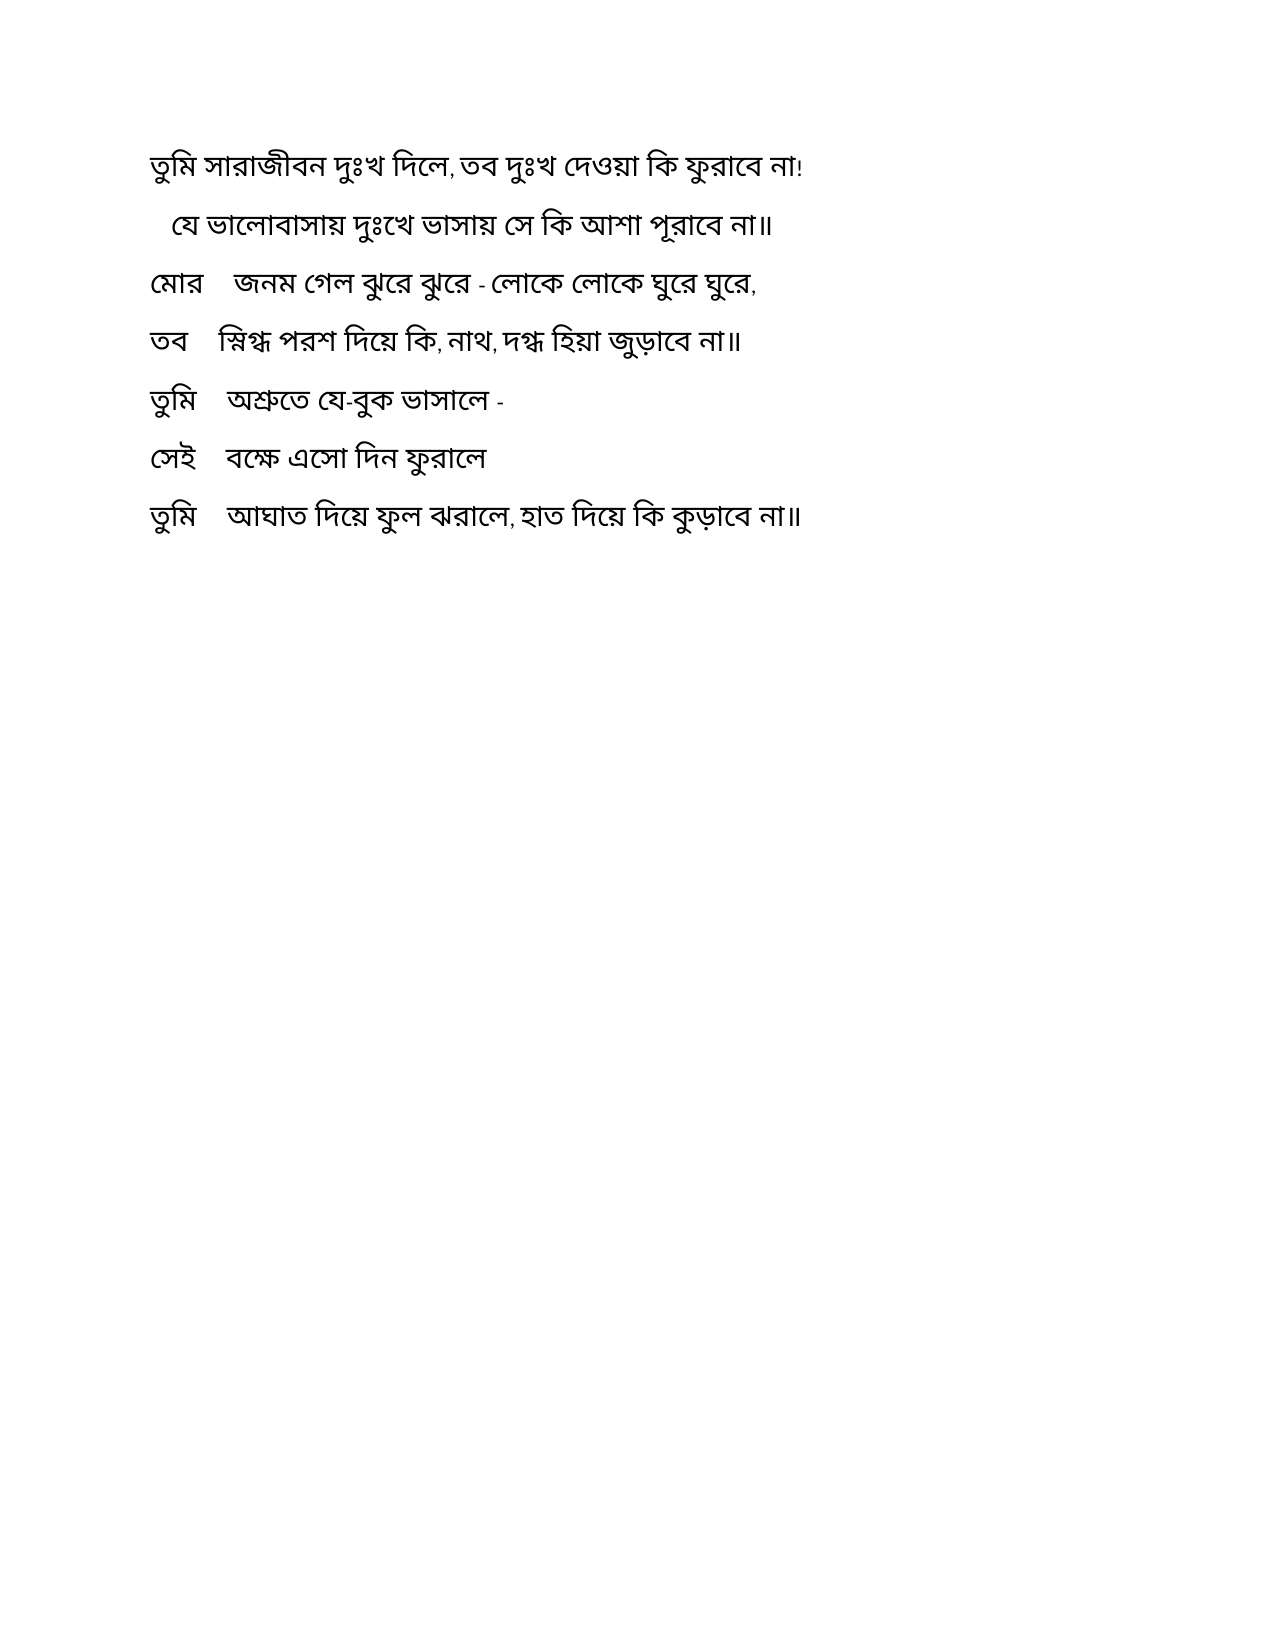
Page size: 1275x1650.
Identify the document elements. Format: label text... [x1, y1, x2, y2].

text মোর জনম গেল ঝুরে ঝুরে - লোকে লোকে ঘুরে ঘুরে, [150, 267, 1125, 305]
text তুমি সারাজীবন দুঃখ দিলে, তব দুঃখ দেওয়া কি ফুরাবে না! [150, 150, 1125, 189]
text তুমি অশ্রুতে যে-বুক ভাসালে - [150, 383, 1125, 422]
text তুমি আঘাত দিয়ে ফুল ঝরালে, হাত দিয়ে কি কুড়াবে না॥ [150, 500, 1125, 539]
text সেই বক্ষে এসো দিন ফুরালে [150, 442, 1125, 480]
text তব স্নিগ্ধ পরশ দিয়ে কি, নাথ, দগ্ধ হিয়া জুড়াবে না॥ [150, 325, 1125, 364]
text যে ভালোবাসায় দুঃখে ভাসায় সে কি আশা পূরাবে না॥ [150, 208, 1125, 247]
